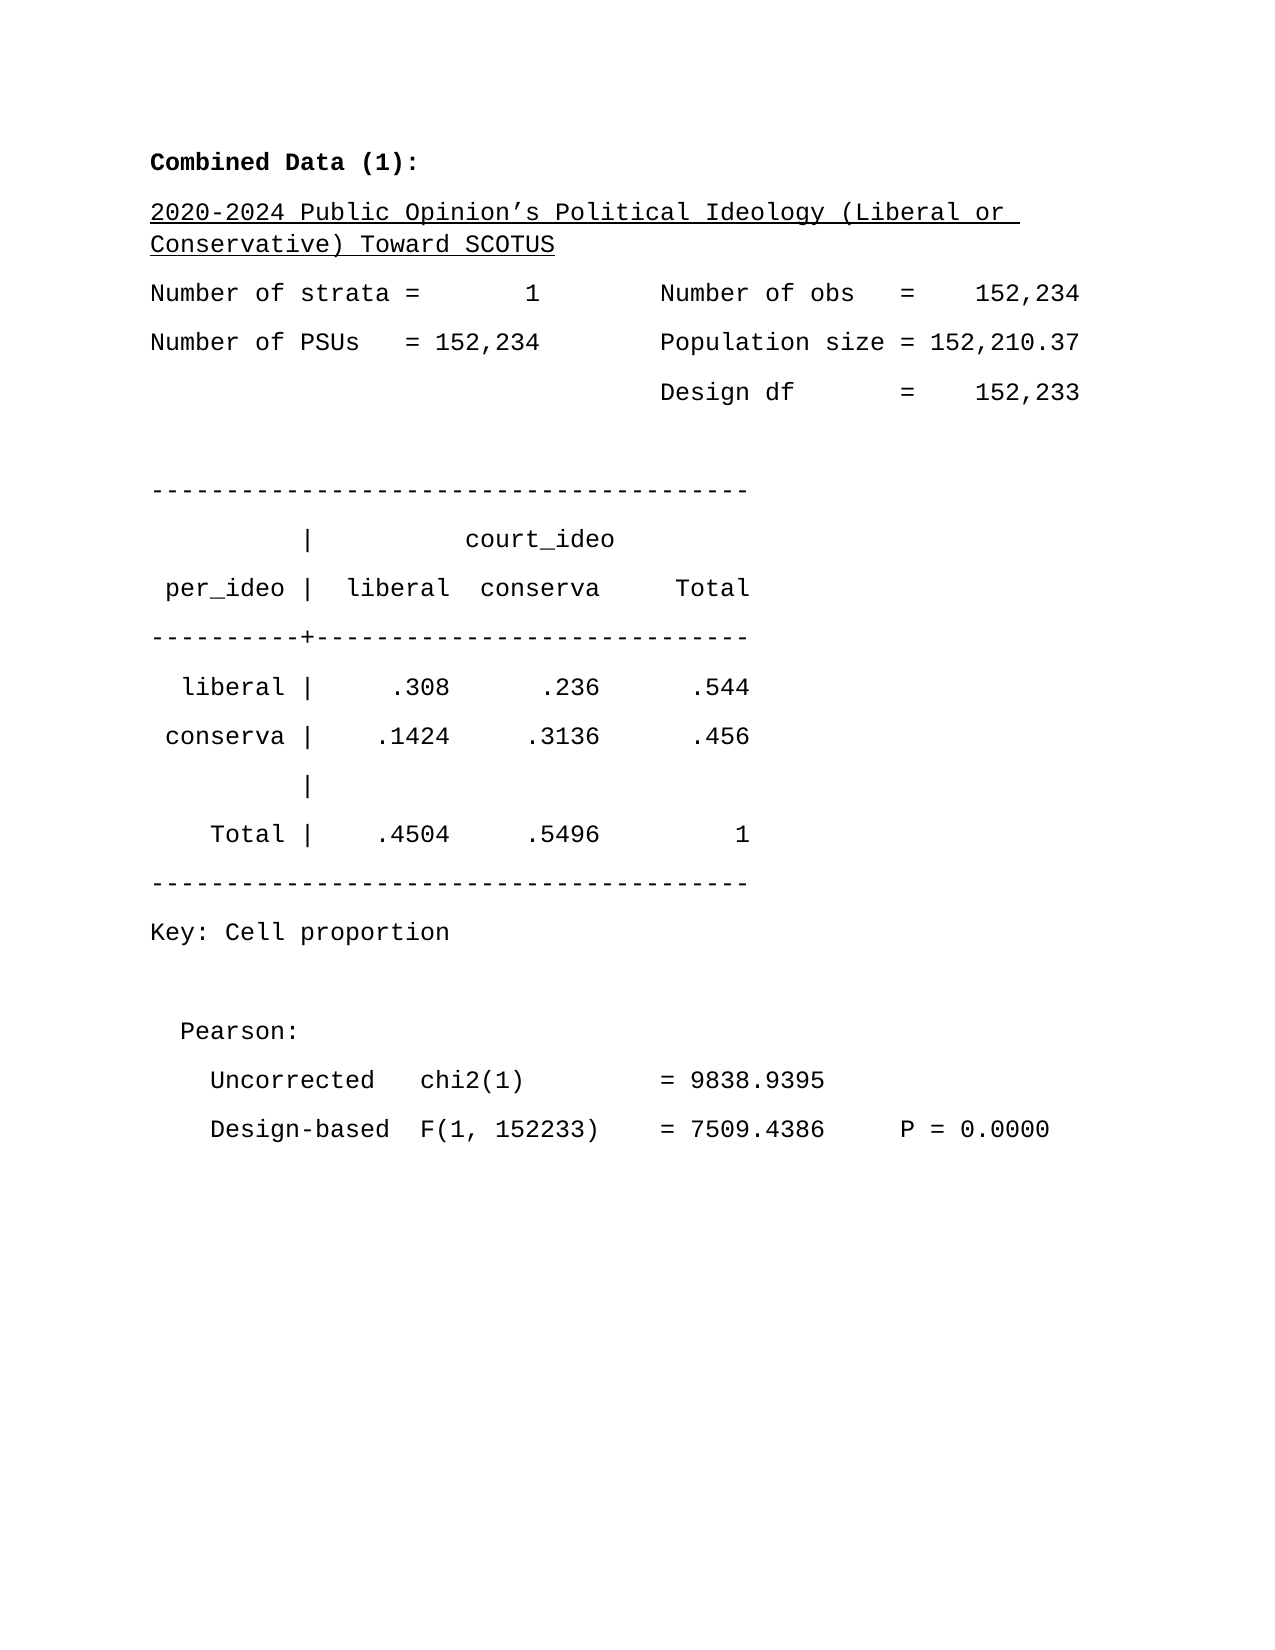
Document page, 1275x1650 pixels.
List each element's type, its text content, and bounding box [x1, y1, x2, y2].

text ---------------------------------------- [150, 871, 1125, 899]
text ----------+----------------------------- [150, 625, 1125, 653]
text per_ideo | liberal conserva Total [150, 576, 1125, 604]
text liberal | .308 .236 .544 [150, 674, 1125, 702]
text ---------------------------------------- [150, 477, 1125, 506]
text conserva | .1424 .3136 .456 [150, 723, 1125, 752]
text Key: Cell proportion [150, 920, 1125, 948]
text | court_ideo [150, 527, 1125, 555]
text Pearson: [150, 1018, 1125, 1047]
text Number of PSUs = 152,234 Population size = 152,210.37 [150, 330, 1125, 358]
text Combined Data (1): [150, 150, 1075, 178]
text 2020-2024 Public Opinion’s Political Ideology (Liberal or Conservative) Toward SCOTUS [150, 199, 1125, 260]
text Uncorrected chi2(1) = 9838.9395 [150, 1067, 1125, 1096]
text Total | .4504 .5496 1 [150, 822, 1125, 850]
text Number of strata = 1 Number of obs = 152,234 [150, 281, 1125, 309]
text Design-based F(1, 152233) = 7509.4386 P = 0.0000 [150, 1117, 1125, 1145]
text | [150, 772, 1125, 801]
text Design df = 152,233 [150, 379, 1125, 407]
